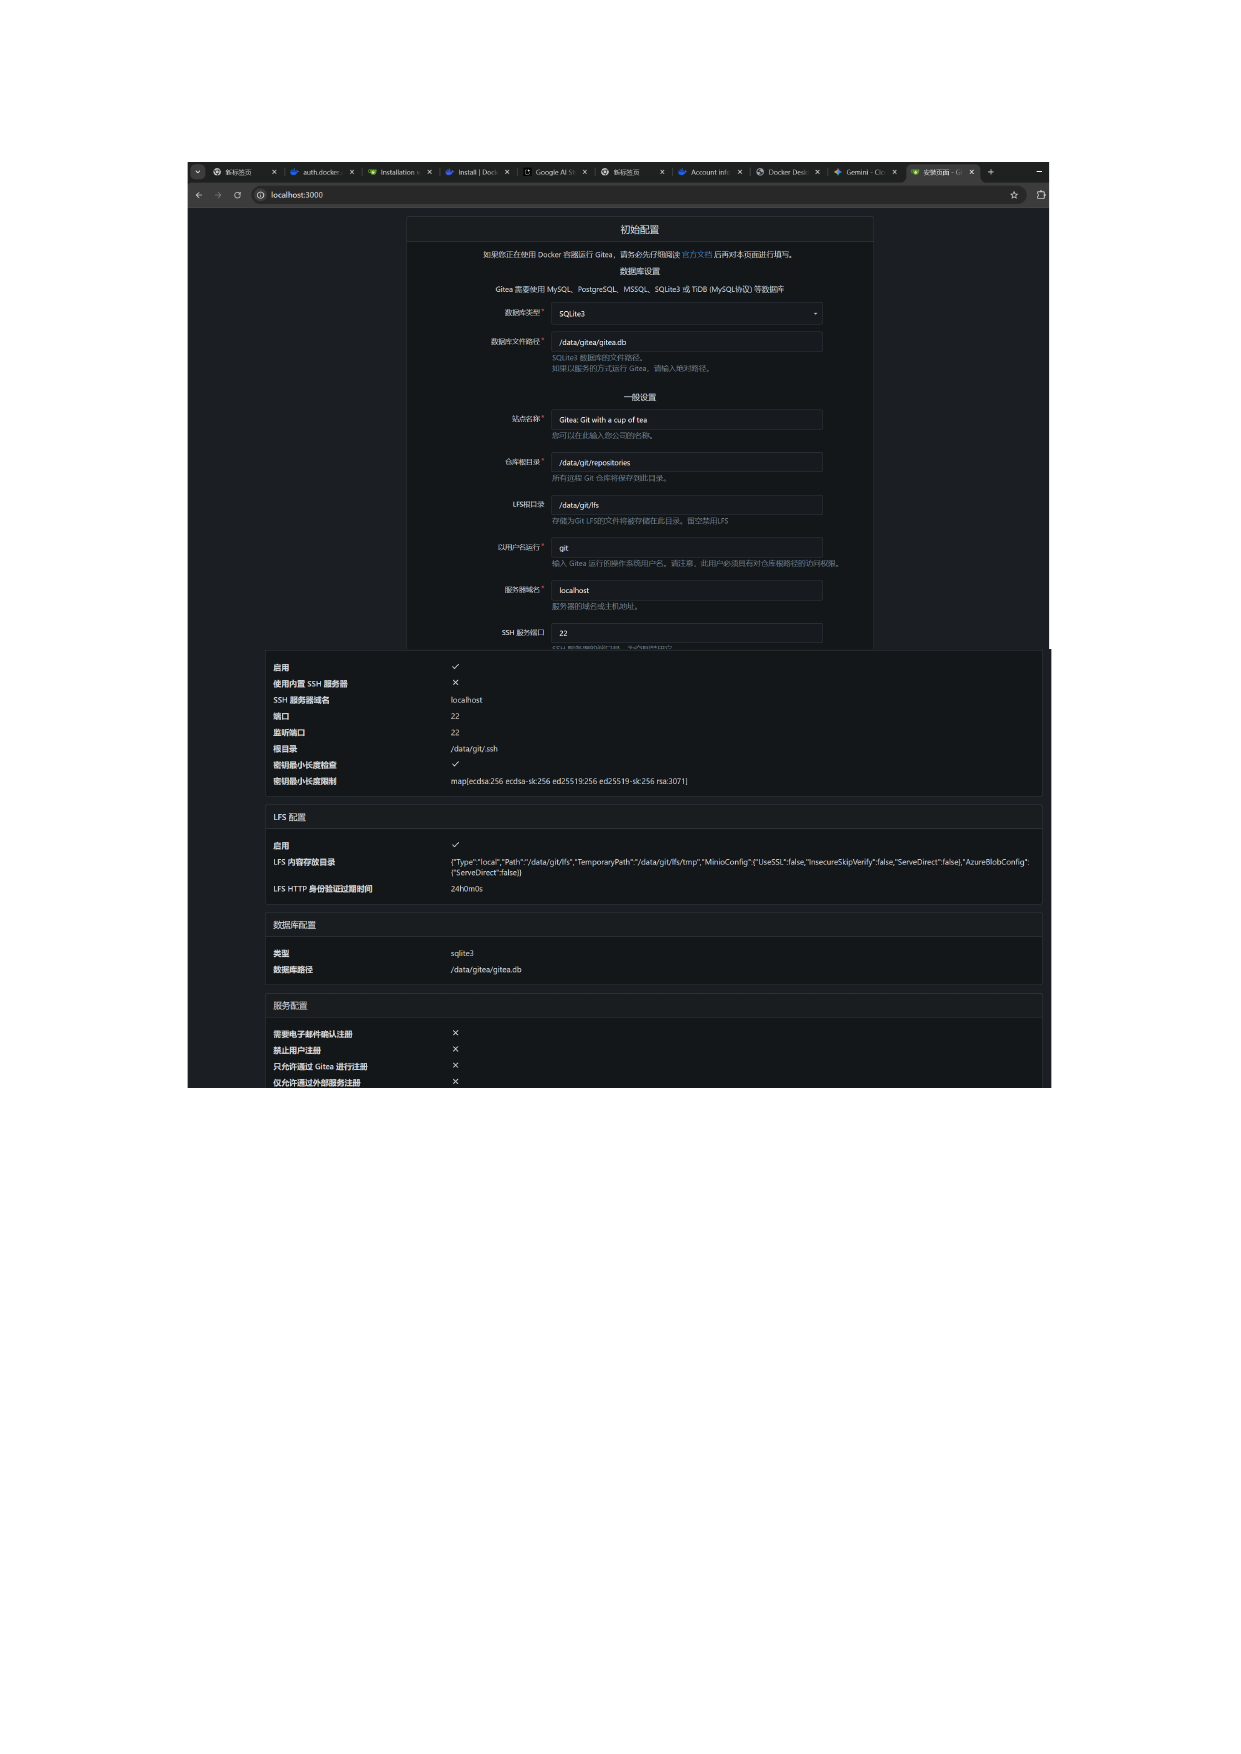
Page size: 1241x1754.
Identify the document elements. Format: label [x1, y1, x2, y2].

picture [187, 162, 1052, 1088]
